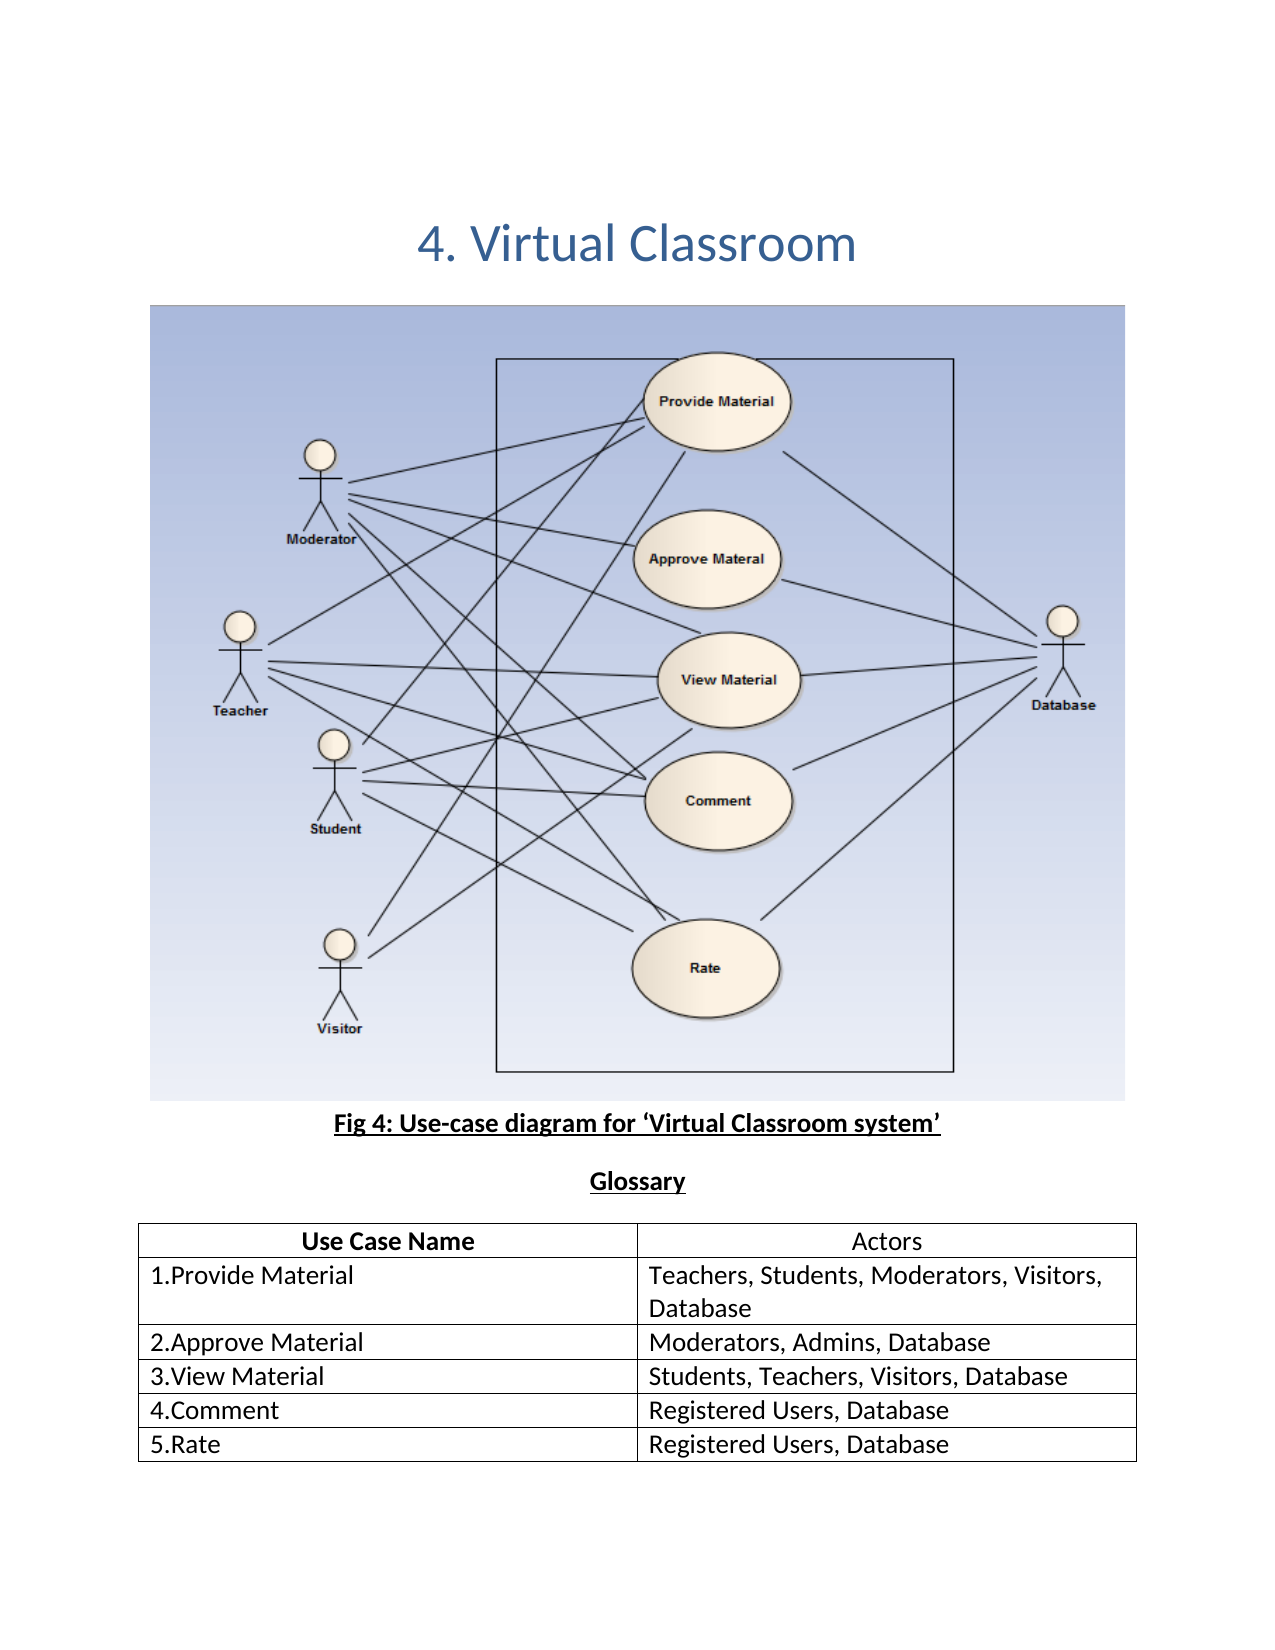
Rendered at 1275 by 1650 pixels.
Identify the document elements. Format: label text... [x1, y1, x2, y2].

text Fig 4: Use-case diagram for ‘Virtual Classroom system’ [150, 1101, 1125, 1139]
table_cell 1.Provide Material [139, 1258, 637, 1324]
table_cell 5.Rate [139, 1428, 637, 1461]
table_cell Students, Teachers, Visitors, Database [638, 1360, 1136, 1392]
table_header Actors [638, 1224, 1136, 1257]
table_cell 4.Comment [139, 1394, 637, 1427]
table_cell Registered Users, Database [638, 1428, 1136, 1461]
table_cell Registered Users, Database [638, 1394, 1136, 1427]
text Glossary [150, 1164, 1125, 1197]
text 4. Virtual Classroom [150, 209, 1125, 275]
table_cell Moderators, Admins, Database [638, 1325, 1136, 1358]
table_cell 3.View Material [139, 1360, 637, 1392]
picture [150, 305, 1125, 1101]
table_header Use Case Name [139, 1224, 637, 1257]
table_cell Teachers, Students, Moderators, Visitors, Database [638, 1258, 1136, 1324]
table_cell 2.Approve Material [139, 1325, 637, 1358]
